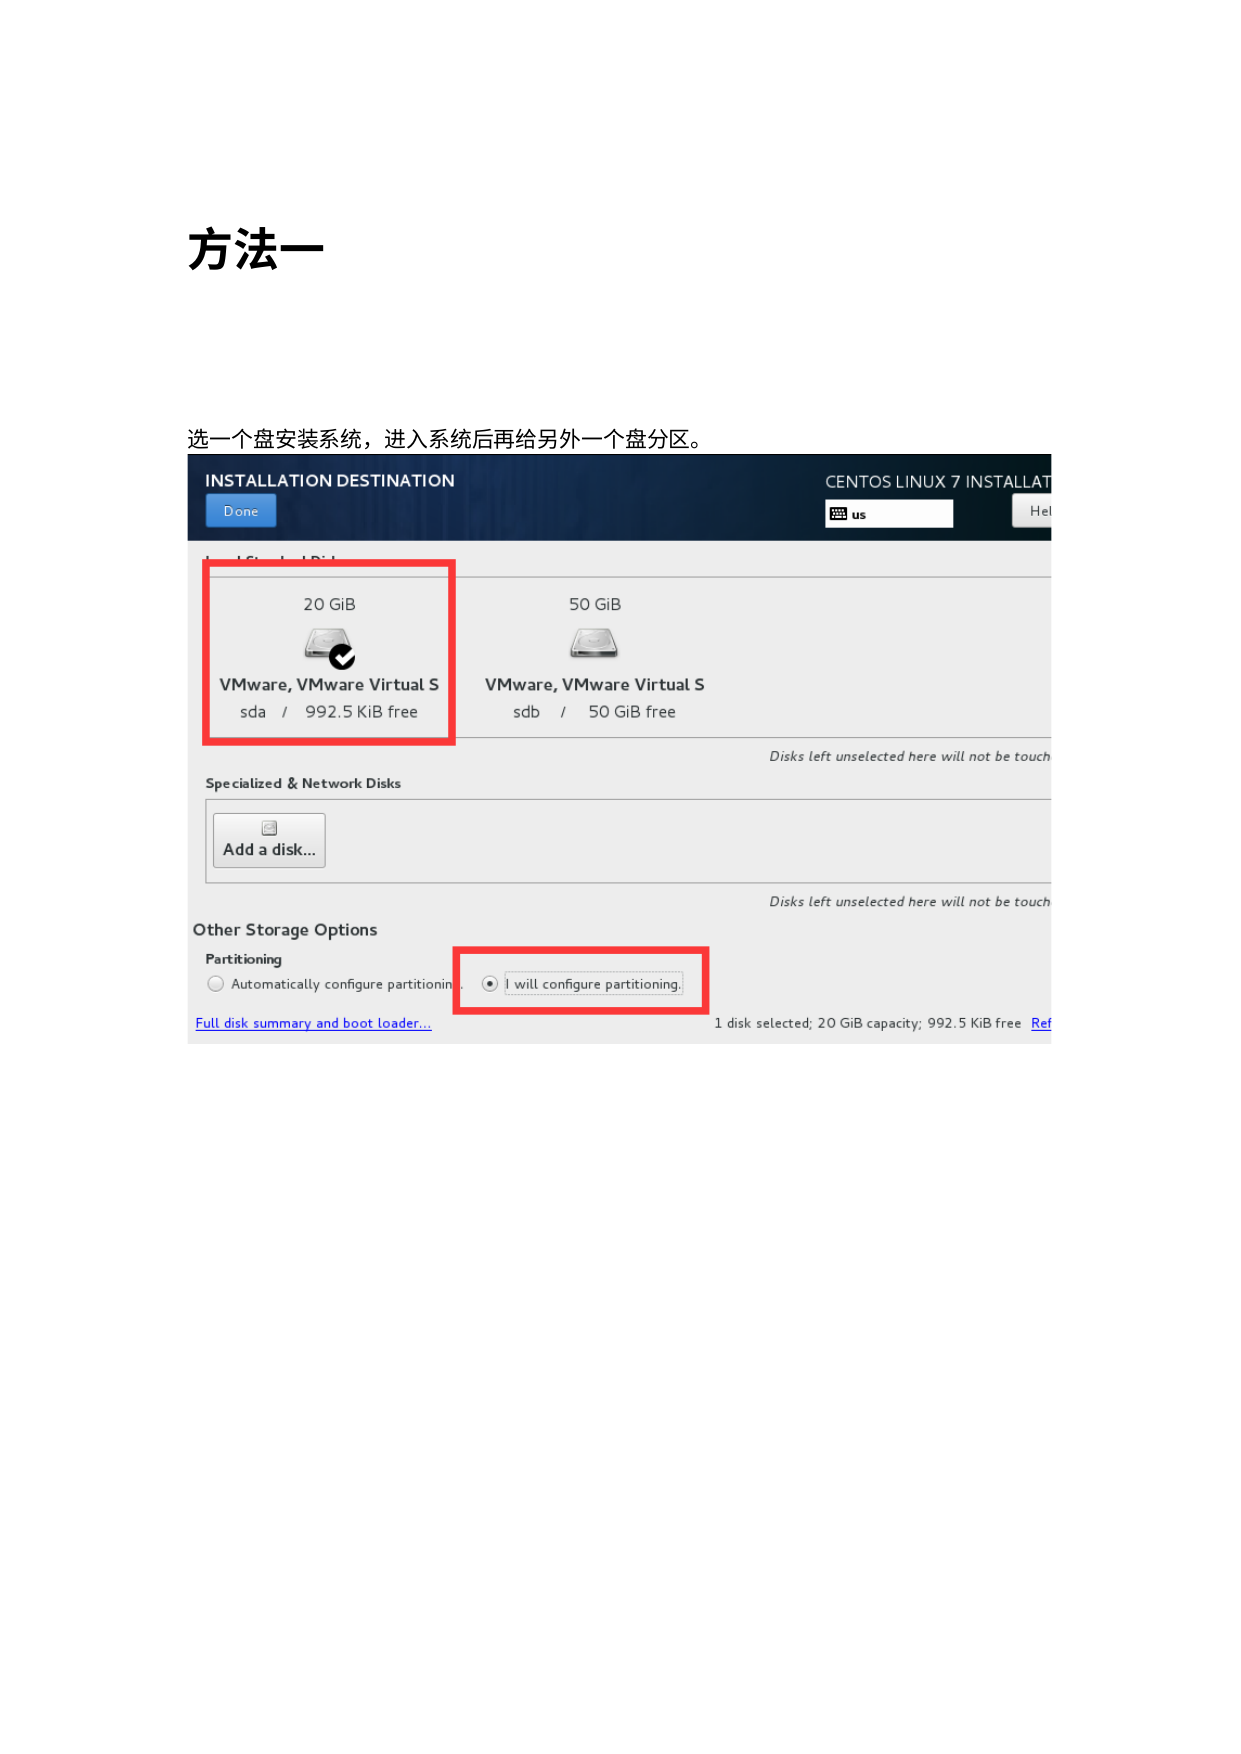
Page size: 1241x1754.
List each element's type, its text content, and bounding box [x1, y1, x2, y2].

subtitle 方法一 [187, 197, 1053, 295]
picture [187, 454, 1052, 1044]
text 选一个盘安装系统，进入系统后再给另外一个盘分区。 [187, 422, 1053, 454]
